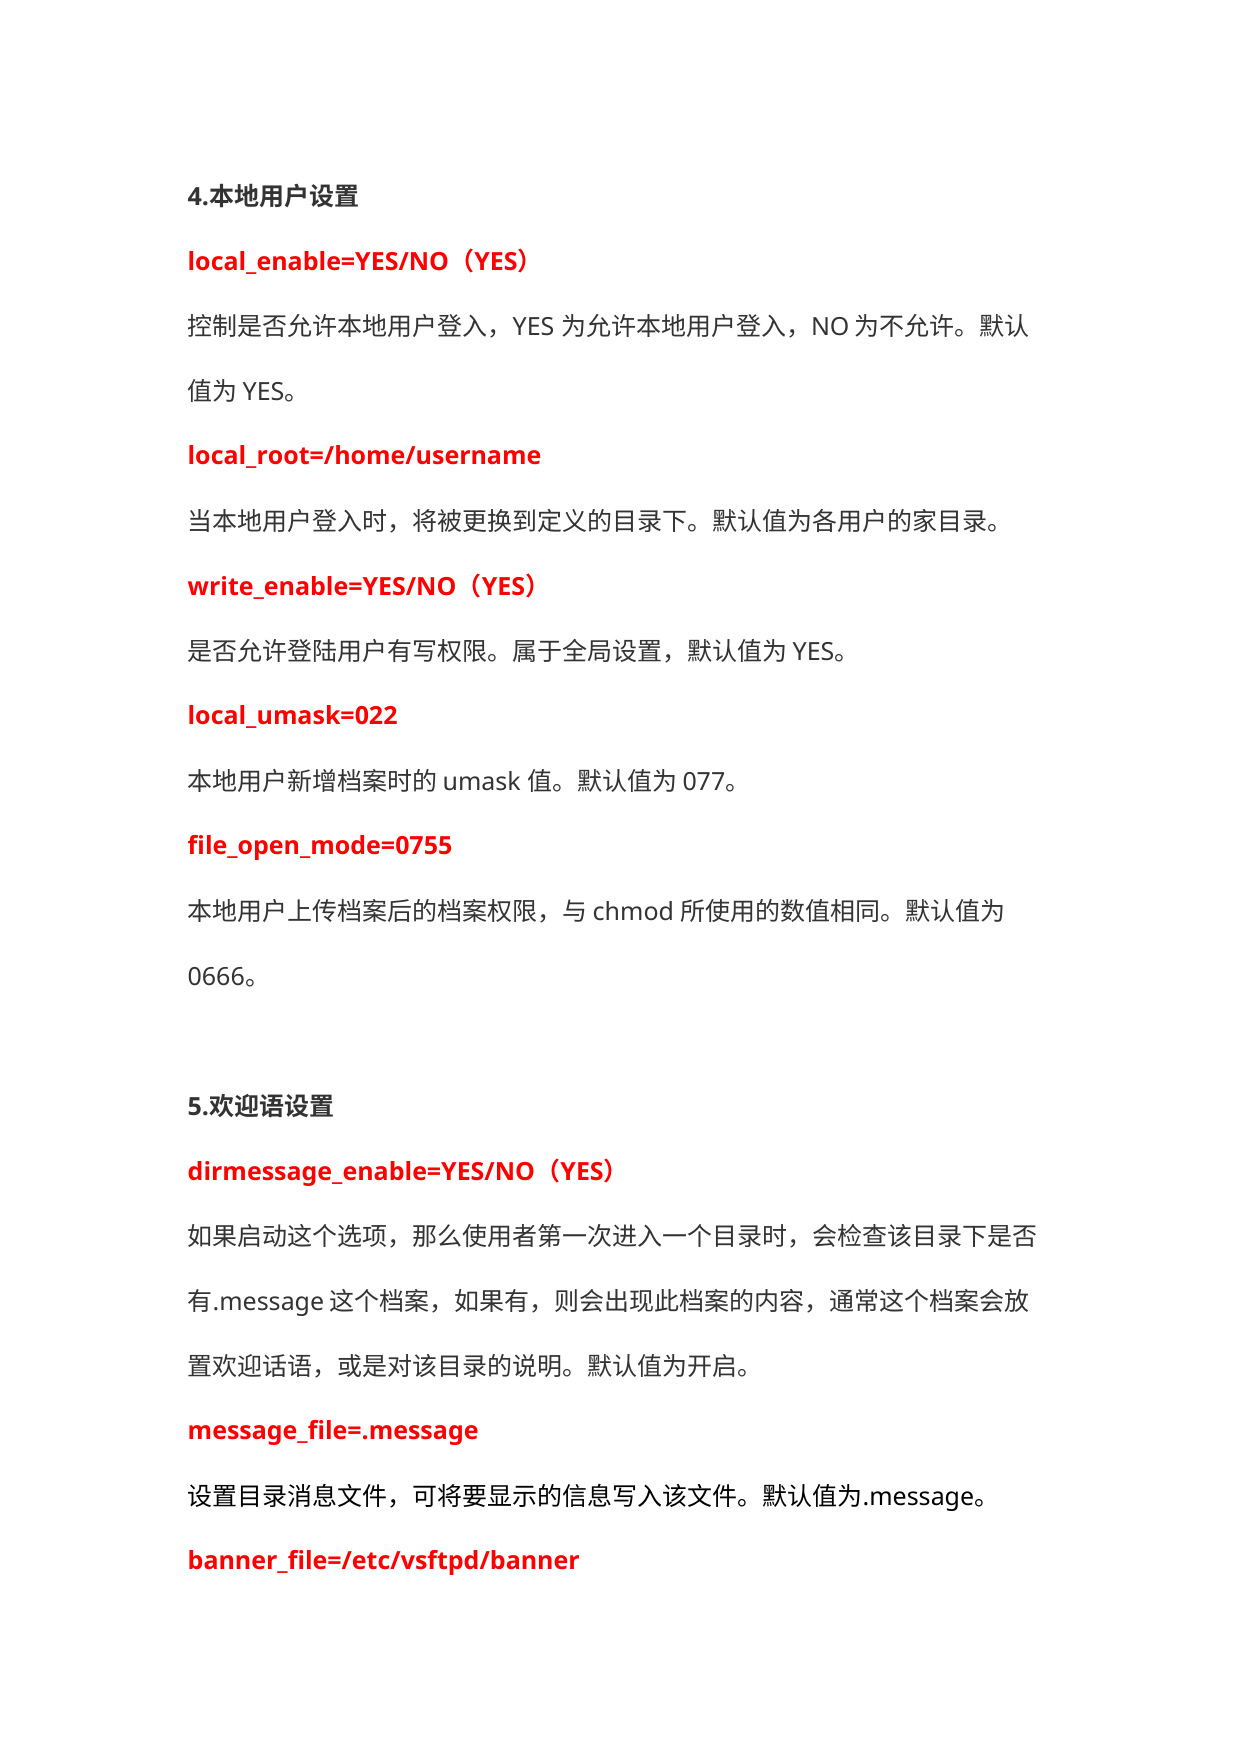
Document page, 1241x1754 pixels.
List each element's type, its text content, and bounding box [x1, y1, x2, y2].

text 控制是否允许本地用户登入，YES 为允许本地用户登入，NO为不允许。默认值为YES。 [187, 292, 1053, 422]
text 4.本地用户设置 [187, 162, 1053, 227]
text local_root=/home/username [187, 422, 1053, 487]
text local_enable=YES/NO（YES） [187, 227, 1053, 292]
text write_enable=YES/NO（YES） [187, 552, 1053, 617]
text dirmessage_enable=YES/NO（YES） [187, 1137, 1053, 1202]
text 本地用户上传档案后的档案权限，与chmod 所使用的数值相同。默认值为0666。 [187, 877, 1053, 1007]
text 如果启动这个选项，那么使用者第一次进入一个目录时，会检查该目录下是否有.message这个档案，如果有，则会出现此档案的内容，通常这个档案会放置欢迎话语，或是对该目录的说明。默认值为开启。 [187, 1202, 1053, 1397]
text banner_file=/etc/vsftpd/banner [187, 1527, 1053, 1592]
text local_umask=022 [187, 682, 1053, 747]
text 本地用户新增档案时的umask 值。默认值为077。 [187, 747, 1053, 812]
text file_open_mode=0755 [187, 812, 1053, 877]
text message_file=.message [187, 1397, 1053, 1462]
text 5.欢迎语设置 [187, 1072, 1053, 1137]
text 设置目录消息文件，可将要显示的信息写入该文件。默认值为.message。 [187, 1462, 1053, 1527]
text 是否允许登陆用户有写权限。属于全局设置，默认值为YES。 [187, 617, 1053, 682]
text 当本地用户登入时，将被更换到定义的目录下。默认值为各用户的家目录。 [187, 487, 1053, 552]
